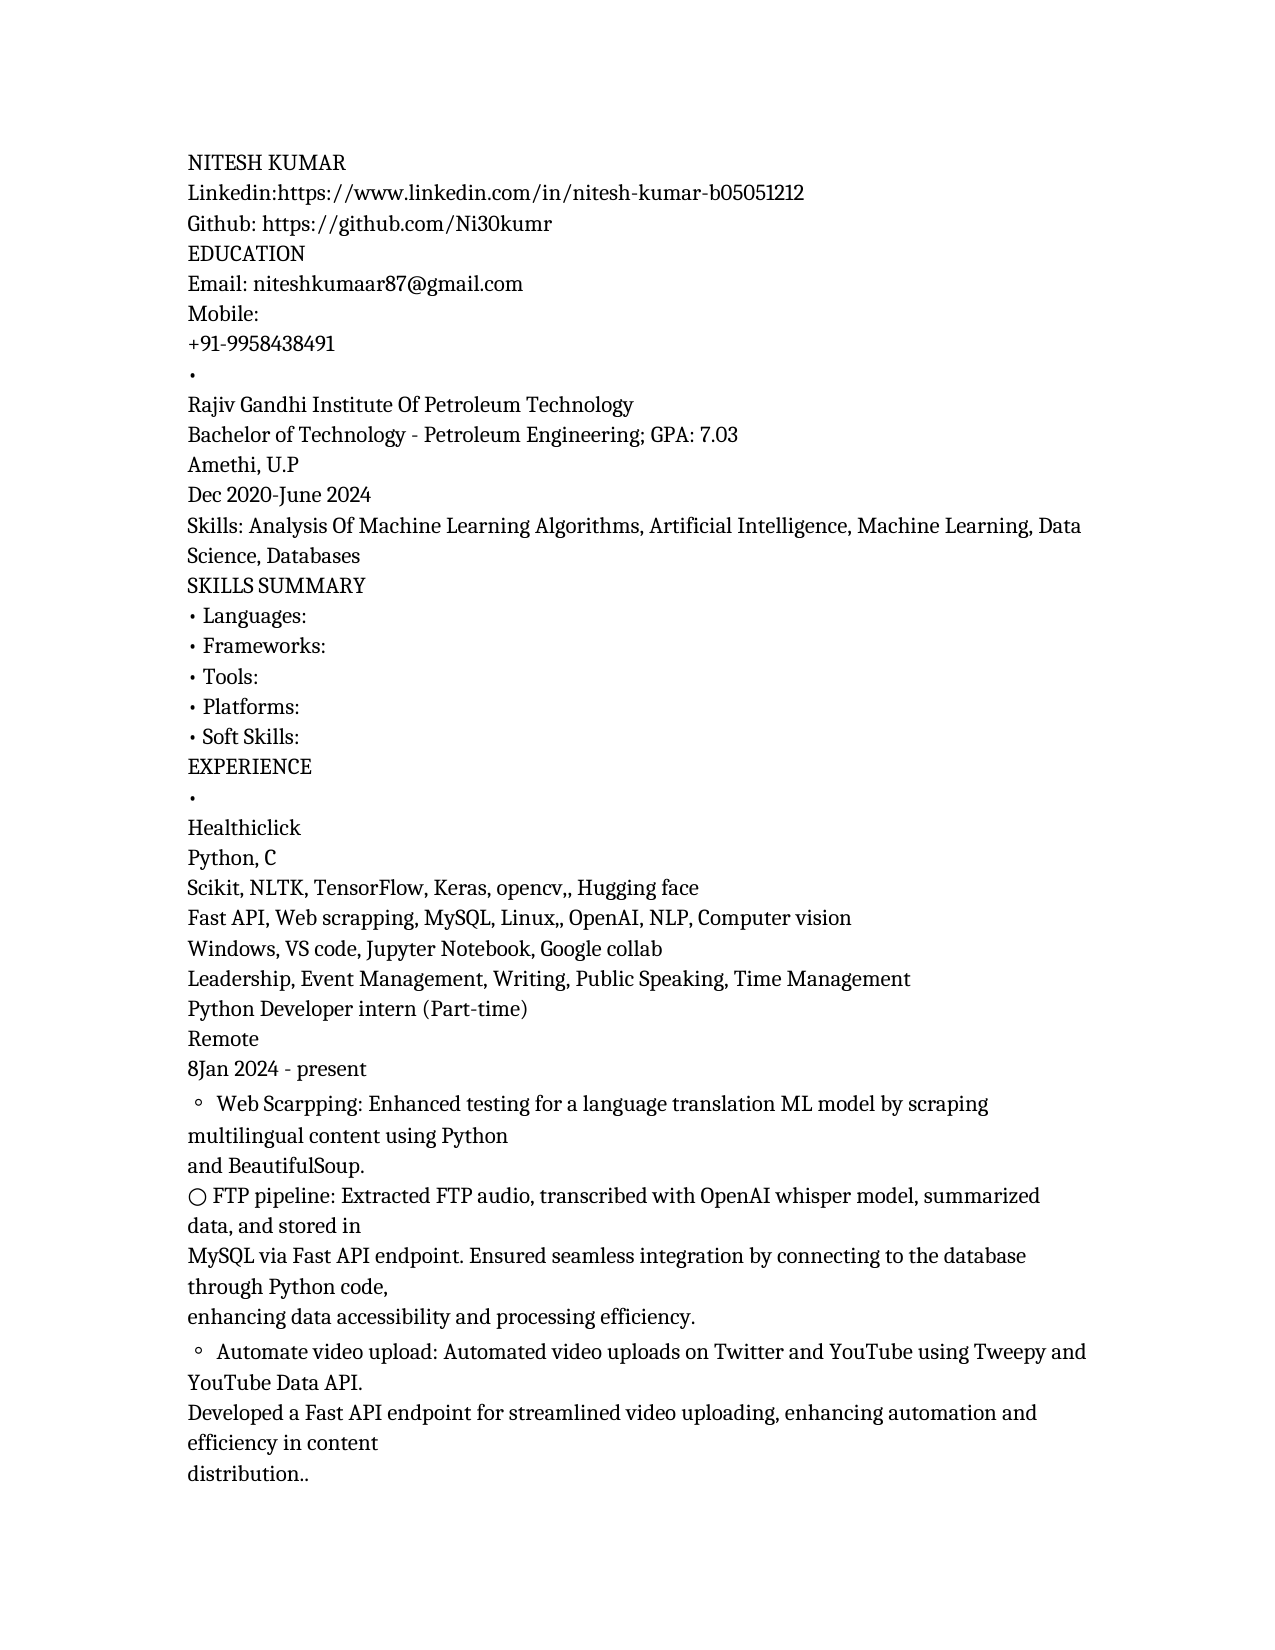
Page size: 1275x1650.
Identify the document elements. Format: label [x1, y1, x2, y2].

text [187, 150, 1087, 1487]
